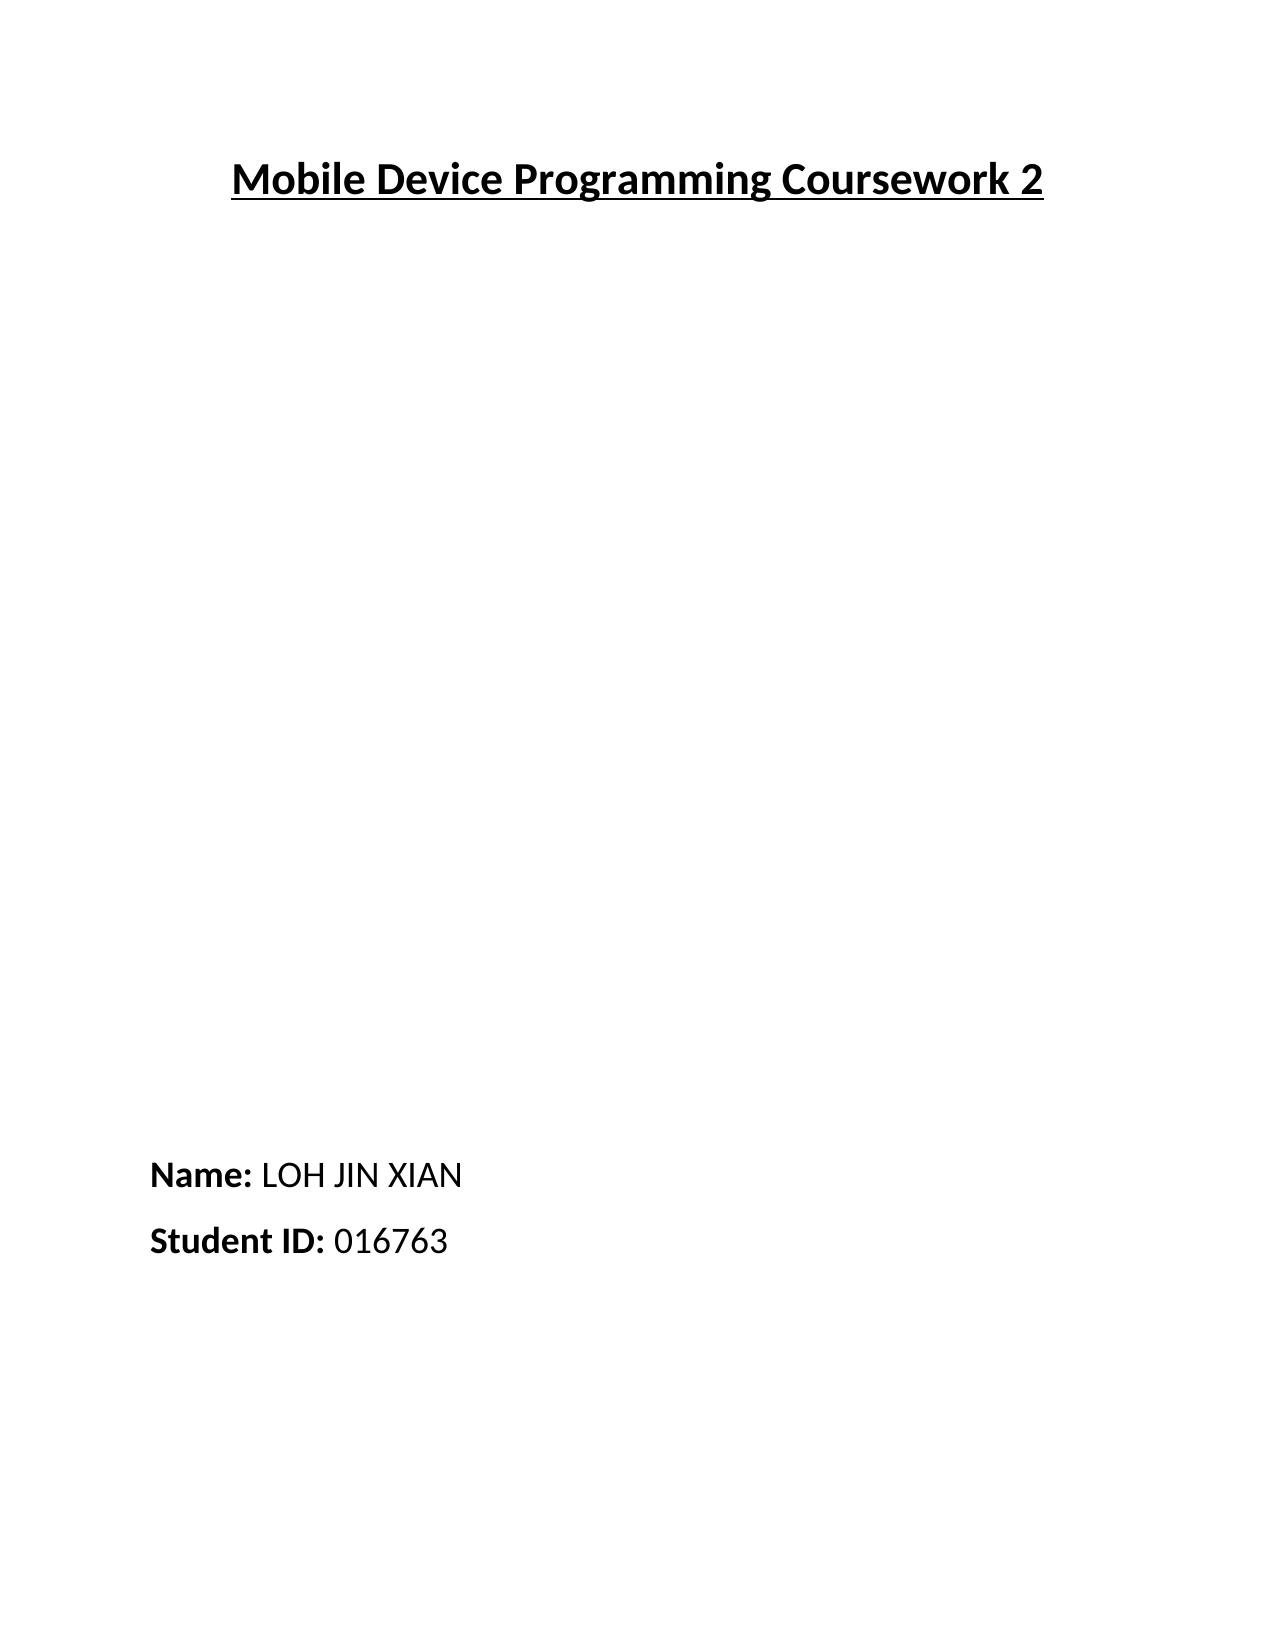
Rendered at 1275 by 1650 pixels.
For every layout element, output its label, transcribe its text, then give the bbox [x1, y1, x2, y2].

text Student ID: 016763 [150, 1217, 1125, 1263]
text Name: LOH JIN XIAN [150, 1151, 1125, 1197]
text Mobile Device Programming Coursework 2 [150, 150, 1125, 206]
